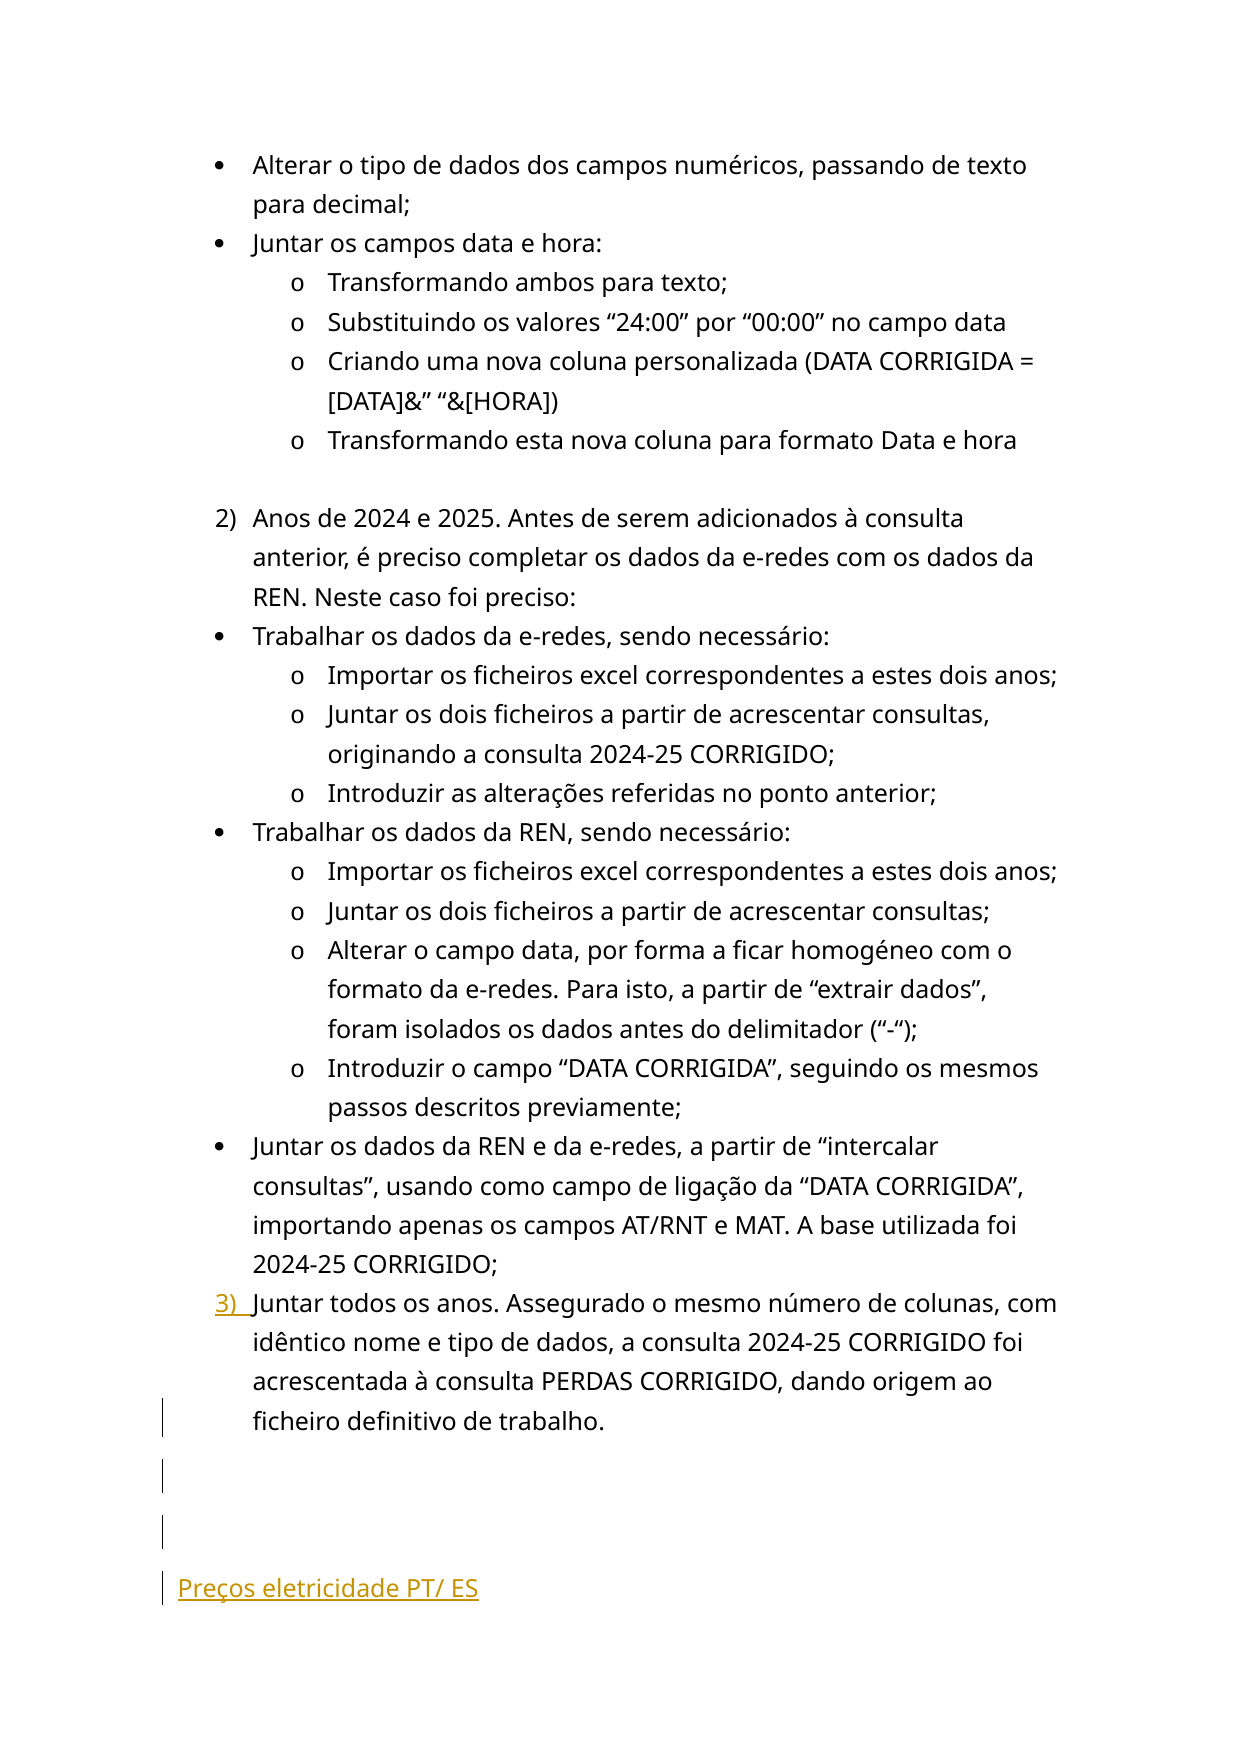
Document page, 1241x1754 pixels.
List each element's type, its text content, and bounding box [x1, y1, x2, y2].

list Importar os ficheiros excel correspondentes a estes dois anos; [290, 854, 1063, 888]
list Trabalhar os dados da e-redes, sendo necessário: [215, 618, 1063, 652]
list Substituindo os valores “24:00” por “00:00” no campo data [290, 304, 1063, 339]
list Importar os ficheiros excel correspondentes a estes dois anos; [290, 658, 1063, 692]
list Juntar todos os anos. Assegurado o mesmo número de colunas, com idêntico nome e tipo de dados, a consulta 2024-25 CORRIGIDO foi acrescentada à consulta PERDAS CORRIGIDO, dando origem ao ficheiro definitivo de trabalho. [215, 1286, 1063, 1437]
list Juntar os dois ficheiros a partir de acrescentar consultas, originando a consulta 2024-25 CORRIGIDO; [290, 697, 1063, 770]
list Trabalhar os dados da REN, sendo necessário: [215, 815, 1063, 849]
list Anos de 2024 e 2025. Antes de serem adicionados à consulta anterior, é preciso completar os dados da e-redes com os dados da REN. Neste caso foi preciso: [215, 501, 1063, 613]
list Alterar o campo data, por forma a ficar homogéneo com o formato da e-redes. Para isto, a partir de “extrair dados”, foram isolados os dados antes do delimitador (“-“); [290, 933, 1063, 1045]
list Transformando esta nova coluna para formato Data e hora [290, 422, 1063, 457]
list Juntar os dois ficheiros a partir de acrescentar consultas; [290, 893, 1063, 928]
list Juntar os campos data e hora: [215, 226, 1063, 260]
list Introduzir as alterações referidas no ponto anterior; [290, 776, 1063, 810]
list Juntar os dados da REN e da e-redes, a partir de “intercalar consultas”, usando como campo de ligação da “DATA CORRIGIDA”, importando apenas os campos AT/RNT e MAT. A base utilizada foi 2024-25 CORRIGIDO; [215, 1129, 1063, 1281]
list Transformando ambos para texto; [290, 265, 1063, 299]
list Introduzir o campo “DATA CORRIGIDA”, seguindo os mesmos passos descritos previamente; [290, 1051, 1063, 1124]
list Alterar o tipo de dados dos campos numéricos, passando de texto para decimal; [215, 148, 1063, 221]
list Criando uma nova coluna personalizada (DATA CORRIGIDA = [DATA]&” “&[HORA]) [290, 344, 1063, 417]
